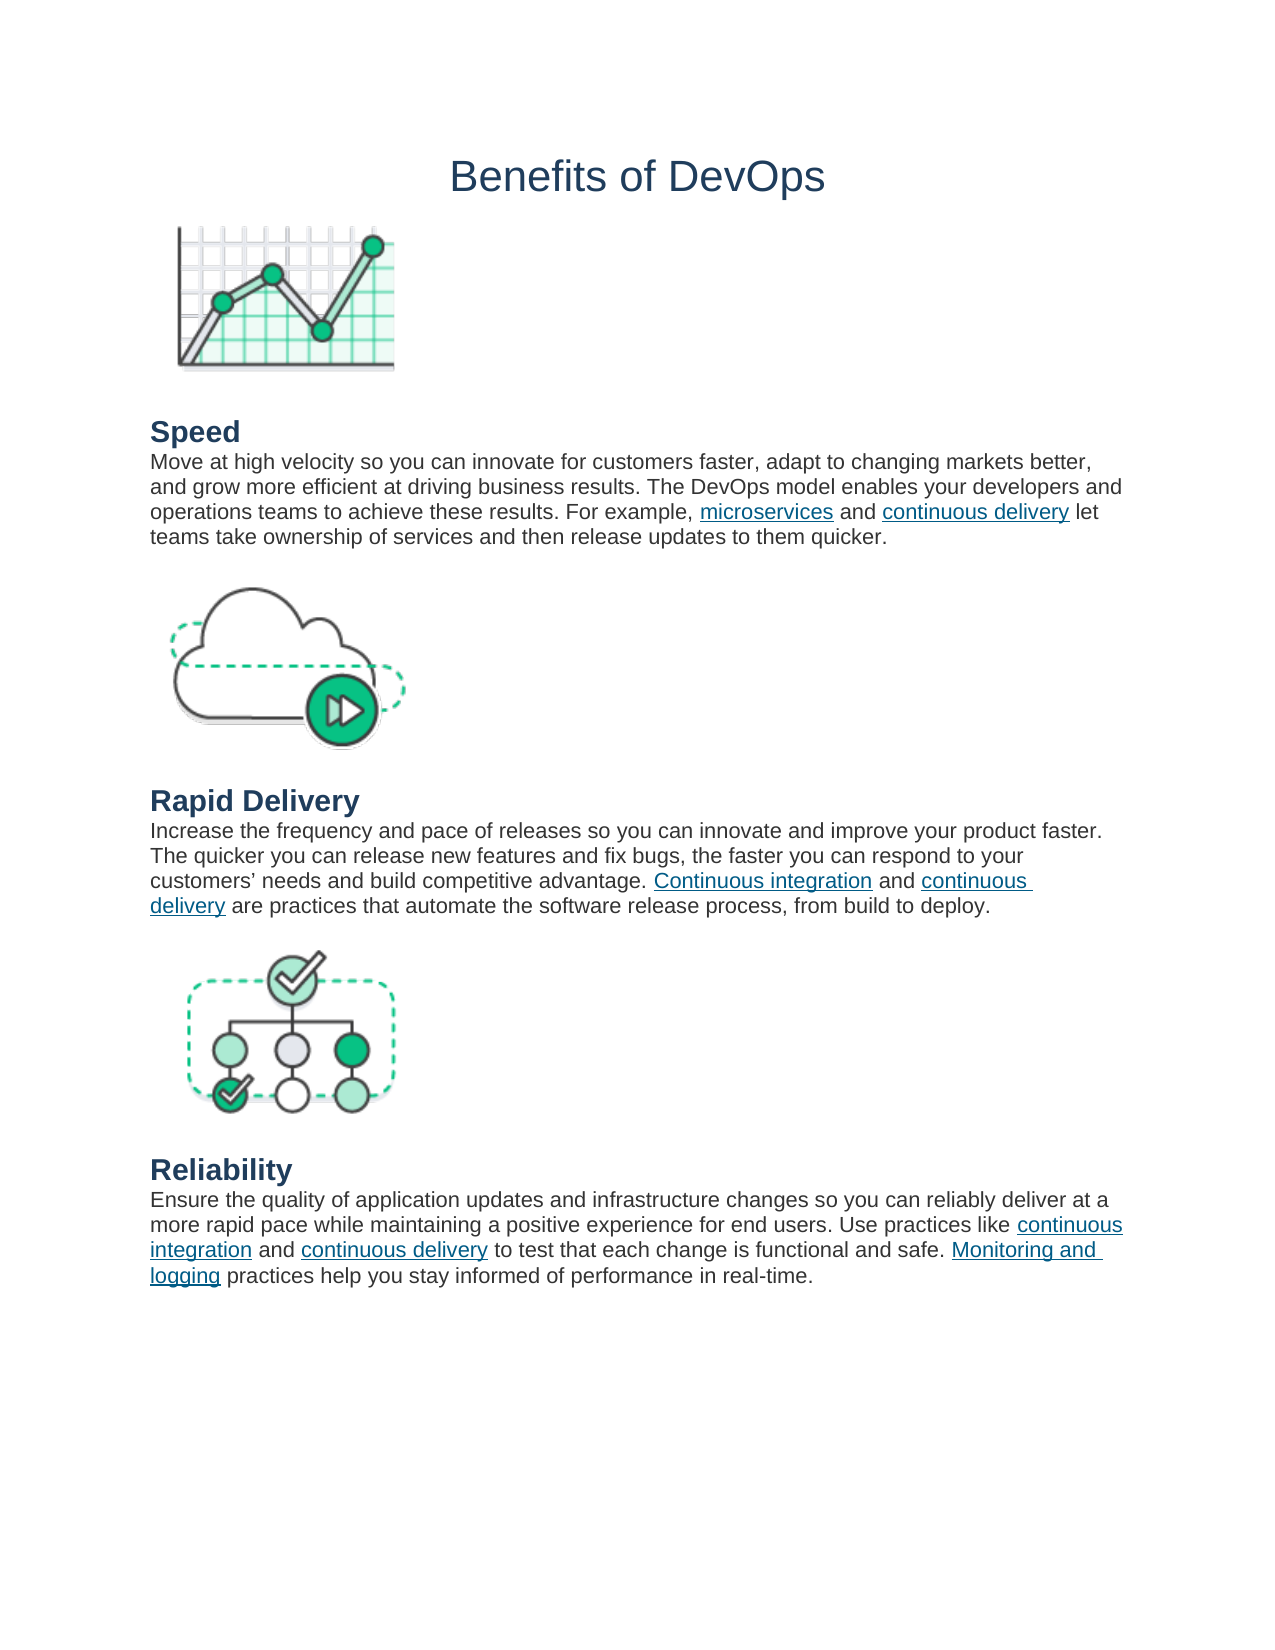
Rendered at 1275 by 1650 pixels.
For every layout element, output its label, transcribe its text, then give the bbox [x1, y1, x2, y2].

text Move at high velocity so you can innovate for customers faster, adapt to changing markets better, and grow more efficient at driving business results. The DevOps model enables your developers and operations teams to achieve these results. For example, microservices and continuous delivery let teams take ownership of services and then release updates to them quicker. [150, 449, 1125, 549]
picture [150, 938, 426, 1136]
text Ensure the quality of application updates and infrastructure changes so you can reliably deliver at a more rapid pace while maintaining a positive experience for end users. Use practices like continuous integration and continuous delivery to test that each change is functional and safe. Monitoring and logging practices help you stay informed of performance in real-time. [150, 1187, 1125, 1288]
picture [150, 200, 424, 398]
subtitle Rapid Delivery [150, 783, 1125, 818]
picture [150, 569, 426, 767]
text Increase the frequency and pace of releases so you can innovate and improve your product faster. The quicker you can release new features and fix bugs, the faster you can respond to your customers’ needs and build competitive advantage. Continuous integration and continuous delivery are practices that automate the software release process, from build to deploy. [150, 818, 1125, 919]
subtitle Benefits of DevOps [150, 150, 1125, 200]
subtitle Reliability [150, 1152, 1125, 1187]
subtitle Speed [150, 414, 1125, 449]
